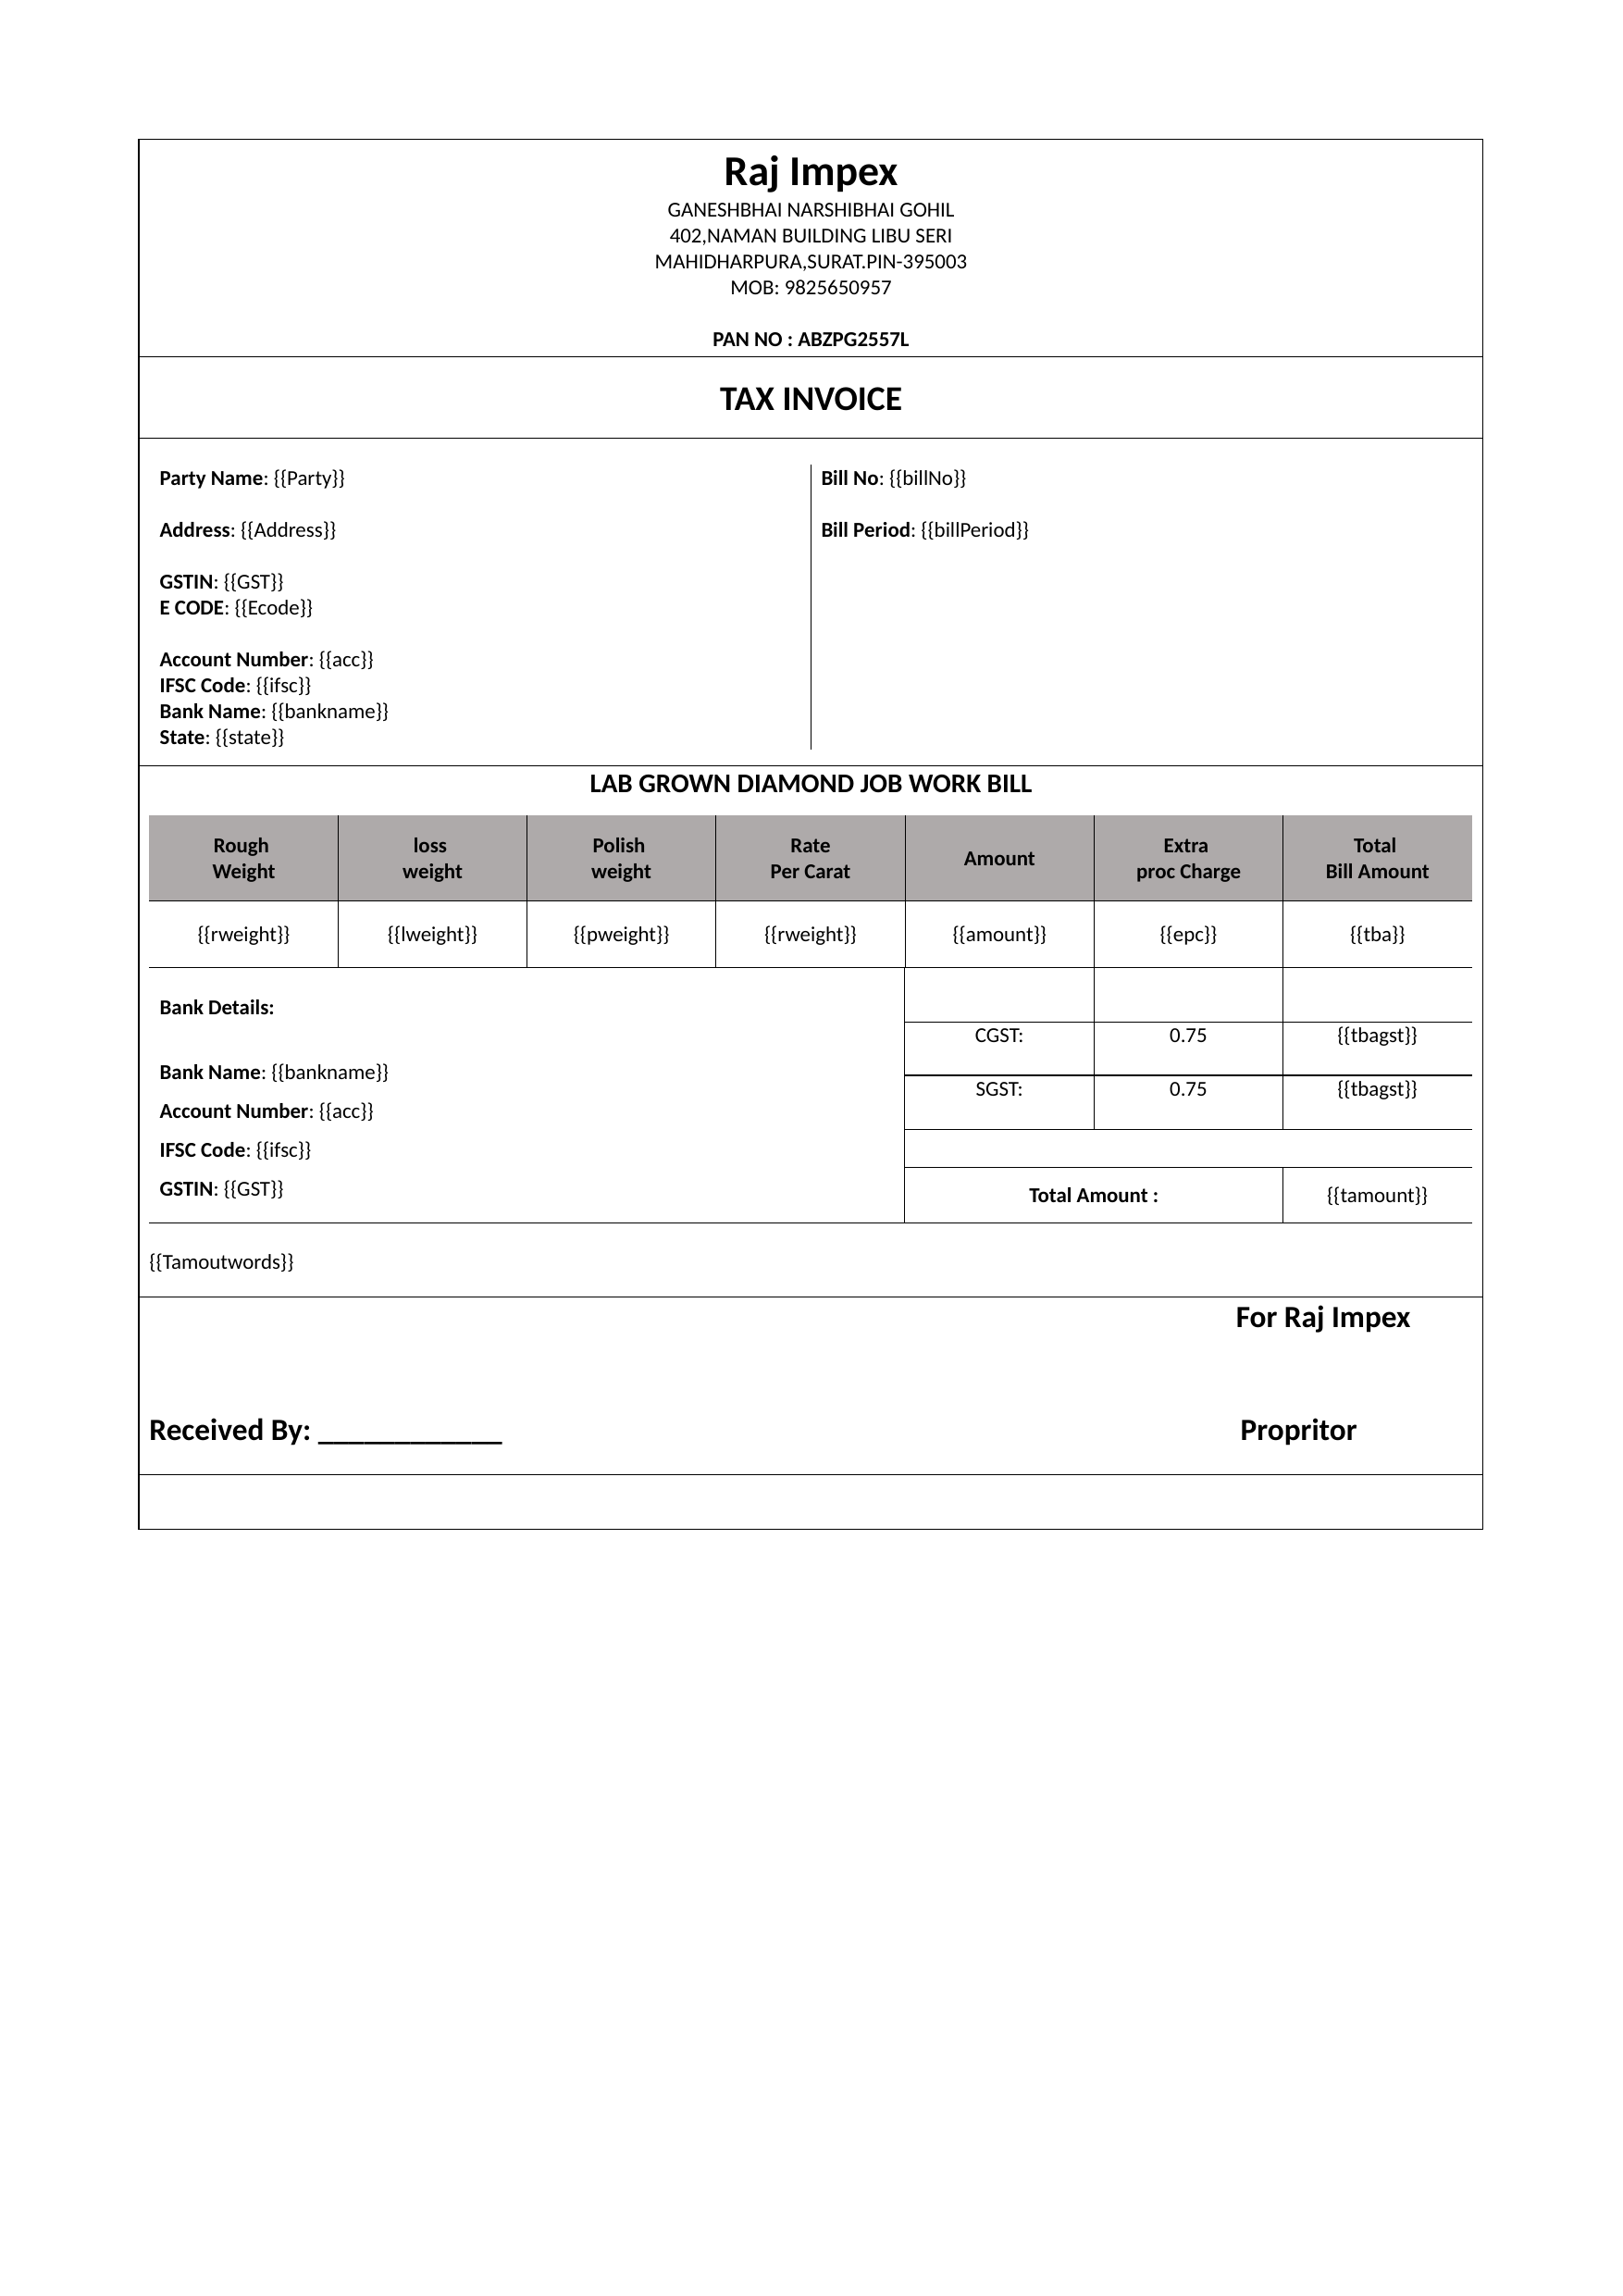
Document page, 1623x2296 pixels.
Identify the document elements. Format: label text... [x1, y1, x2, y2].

table_cell For Raj Impex Received By: ____________ Propritor [140, 1297, 1482, 1474]
table_cell [140, 439, 1482, 765]
table_header Raj Impex GANESHBHAI NARSHIBHAI GOHIL 402,NAMAN BUILDING LIBU SERI MAHIDHARPURA,SURAT.PIN-395003 MOB: 9825650957 PAN NO : ABZPG2557L [140, 140, 1482, 356]
table_cell [140, 1475, 1482, 1529]
table_cell TAX INVOICE [140, 357, 1482, 438]
table_cell LAB GROWN DIAMOND JOB WORK BILL {{Tamoutwords}} [140, 766, 1482, 1297]
